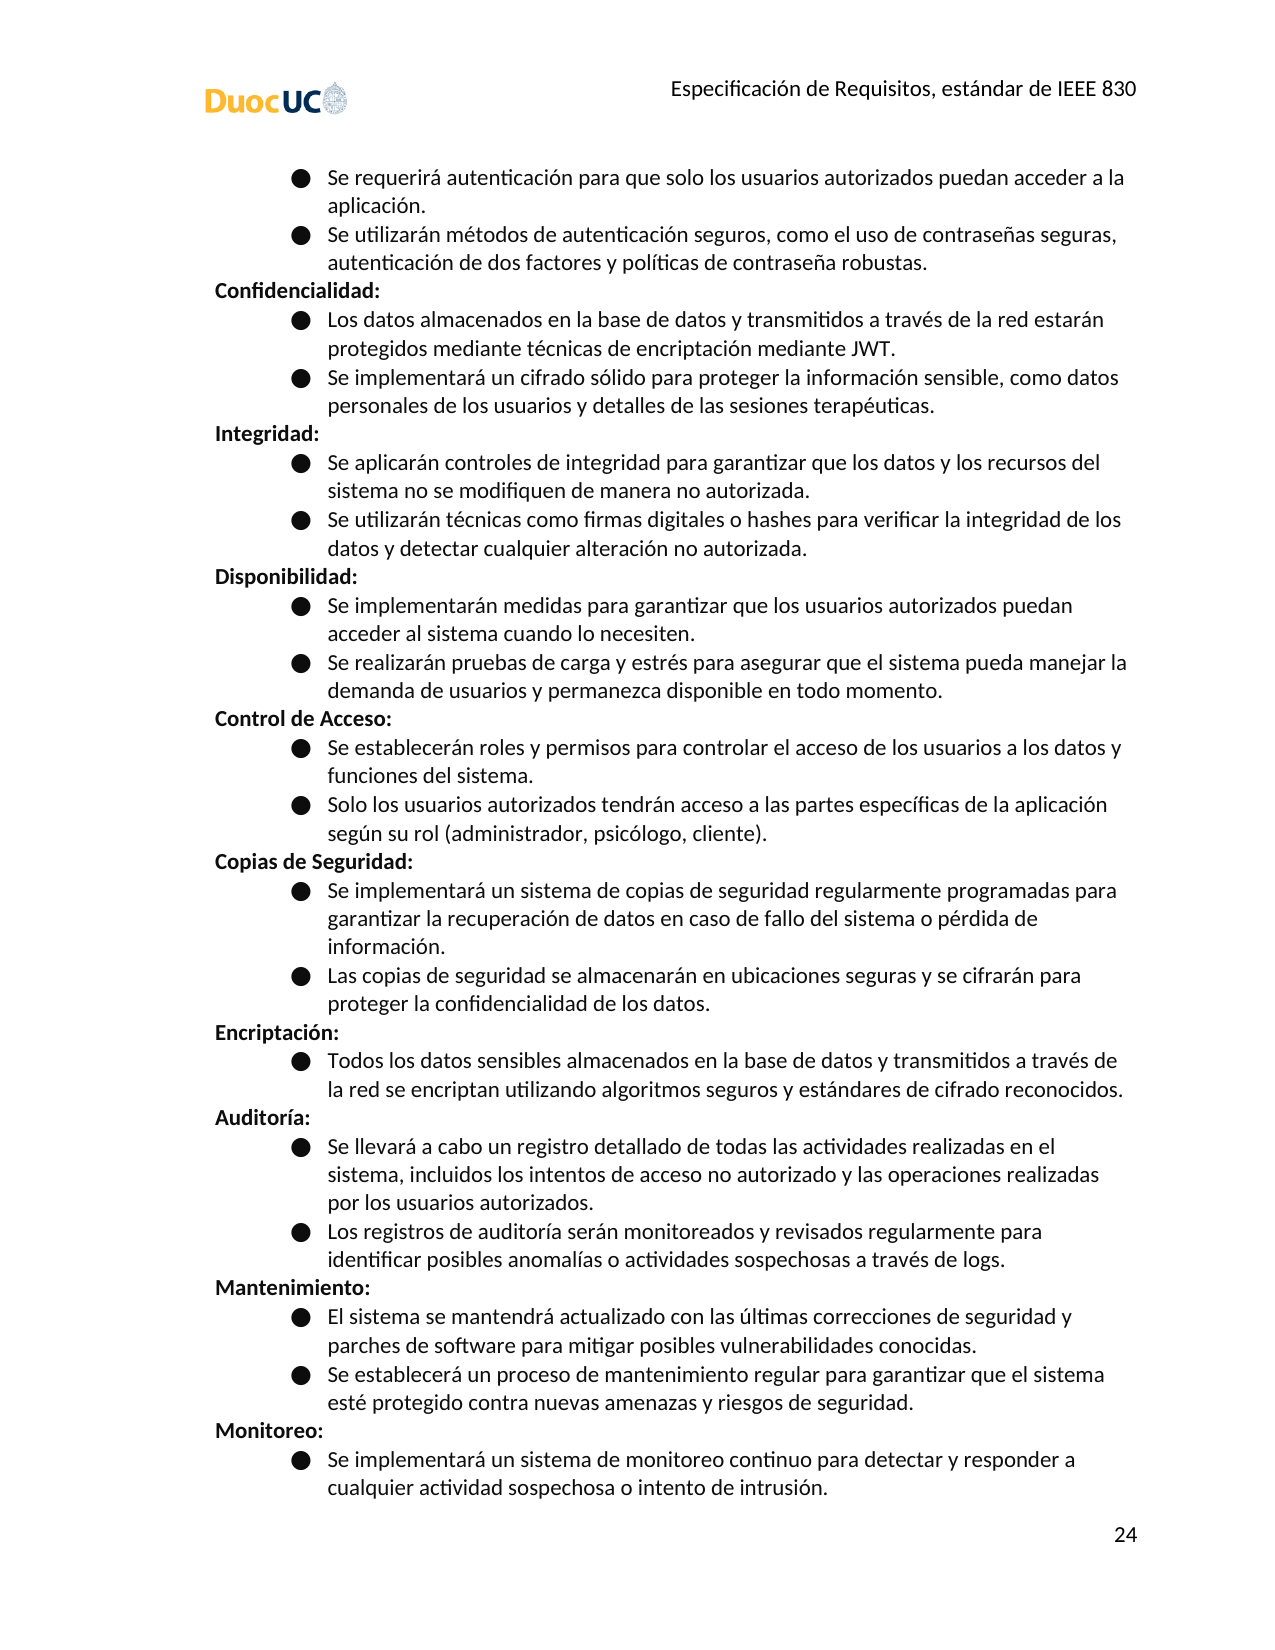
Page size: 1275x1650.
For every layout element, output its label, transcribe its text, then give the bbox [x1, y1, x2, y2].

list Solo los usuarios autorizados tendrán acceso a las partes específicas de la aplicación según su rol (administrador, psicólogo, cliente). [290, 790, 1137, 847]
list Se implementará un cifrado sólido para proteger la información sensible, como datos personales de los usuarios y detalles de las sesiones terapéuticas. [290, 362, 1137, 419]
list Se realizarán pruebas de carga y estrés para asegurar que el sistema pueda manejar la demanda de usuarios y permanezca disponible en todo momento. [290, 647, 1137, 704]
list Confidencialidad: [215, 277, 1137, 304]
list Copias de Seguridad: [215, 847, 1137, 875]
list Se implementará un sistema de copias de seguridad regularmente programadas para garantizar la recuperación de datos en caso de fallo del sistema o pérdida de información. [290, 875, 1137, 960]
list Se establecerá un proceso de mantenimiento regular para garantizar que el sistema esté protegido contra nuevas amenazas y riesgos de seguridad. [290, 1359, 1137, 1416]
list Disponibilidad: [215, 562, 1137, 590]
list Se aplicarán controles de integridad para garantizar que los datos y los recursos del sistema no se modifiquen de manera no autorizada. [290, 447, 1137, 504]
list Control de Acceso: [215, 704, 1137, 732]
list Monitoreo: [215, 1416, 1137, 1444]
list Integridad: [215, 419, 1137, 447]
list Todos los datos sensibles almacenados en la base de datos y transmitidos a través de la red se encriptan utilizando algoritmos seguros y estándares de cifrado reconocidos. [290, 1046, 1137, 1103]
list Auditoría: [215, 1103, 1137, 1131]
picture [198, 78, 352, 117]
list Mantenimiento: [215, 1273, 1137, 1302]
list Se implementará un sistema de monitoreo continuo para detectar y responder a cualquier actividad sospechosa o intento de intrusión. [290, 1444, 1137, 1501]
list Encriptación: [215, 1018, 1137, 1046]
list Los datos almacenados en la base de datos y transmitidos a través de la red estarán protegidos mediante técnicas de encriptación mediante JWT. [290, 304, 1137, 362]
list Se requerirá autenticación para que solo los usuarios autorizados puedan acceder a la aplicación. [290, 162, 1137, 219]
list Se establecerán roles y permisos para controlar el acceso de los usuarios a los datos y funciones del sistema. [290, 732, 1137, 790]
list Se llevará a cabo un registro detallado de todas las actividades realizadas en el sistema, incluidos los intentos de acceso no autorizado y las operaciones realizadas por los usuarios autorizados. [290, 1131, 1137, 1216]
list Se utilizarán técnicas como firmas digitales o hashes para verificar la integridad de los datos y detectar cualquier alteración no autorizada. [290, 504, 1137, 562]
list El sistema se mantendrá actualizado con las últimas correcciones de seguridad y parches de software para mitigar posibles vulnerabilidades conocidas. [290, 1302, 1137, 1359]
list Se implementarán medidas para garantizar que los usuarios autorizados puedan acceder al sistema cuando lo necesiten. [290, 590, 1137, 647]
list Las copias de seguridad se almacenarán en ubicaciones seguras y se cifrarán para proteger la confidencialidad de los datos. [290, 960, 1137, 1018]
list Los registros de auditoría serán monitoreados y revisados regularmente para identificar posibles anomalías o actividades sospechosas a través de logs. [290, 1216, 1137, 1273]
list Se utilizarán métodos de autenticación seguros, como el uso de contraseñas seguras, autenticación de dos factores y políticas de contraseña robustas. [290, 219, 1137, 277]
